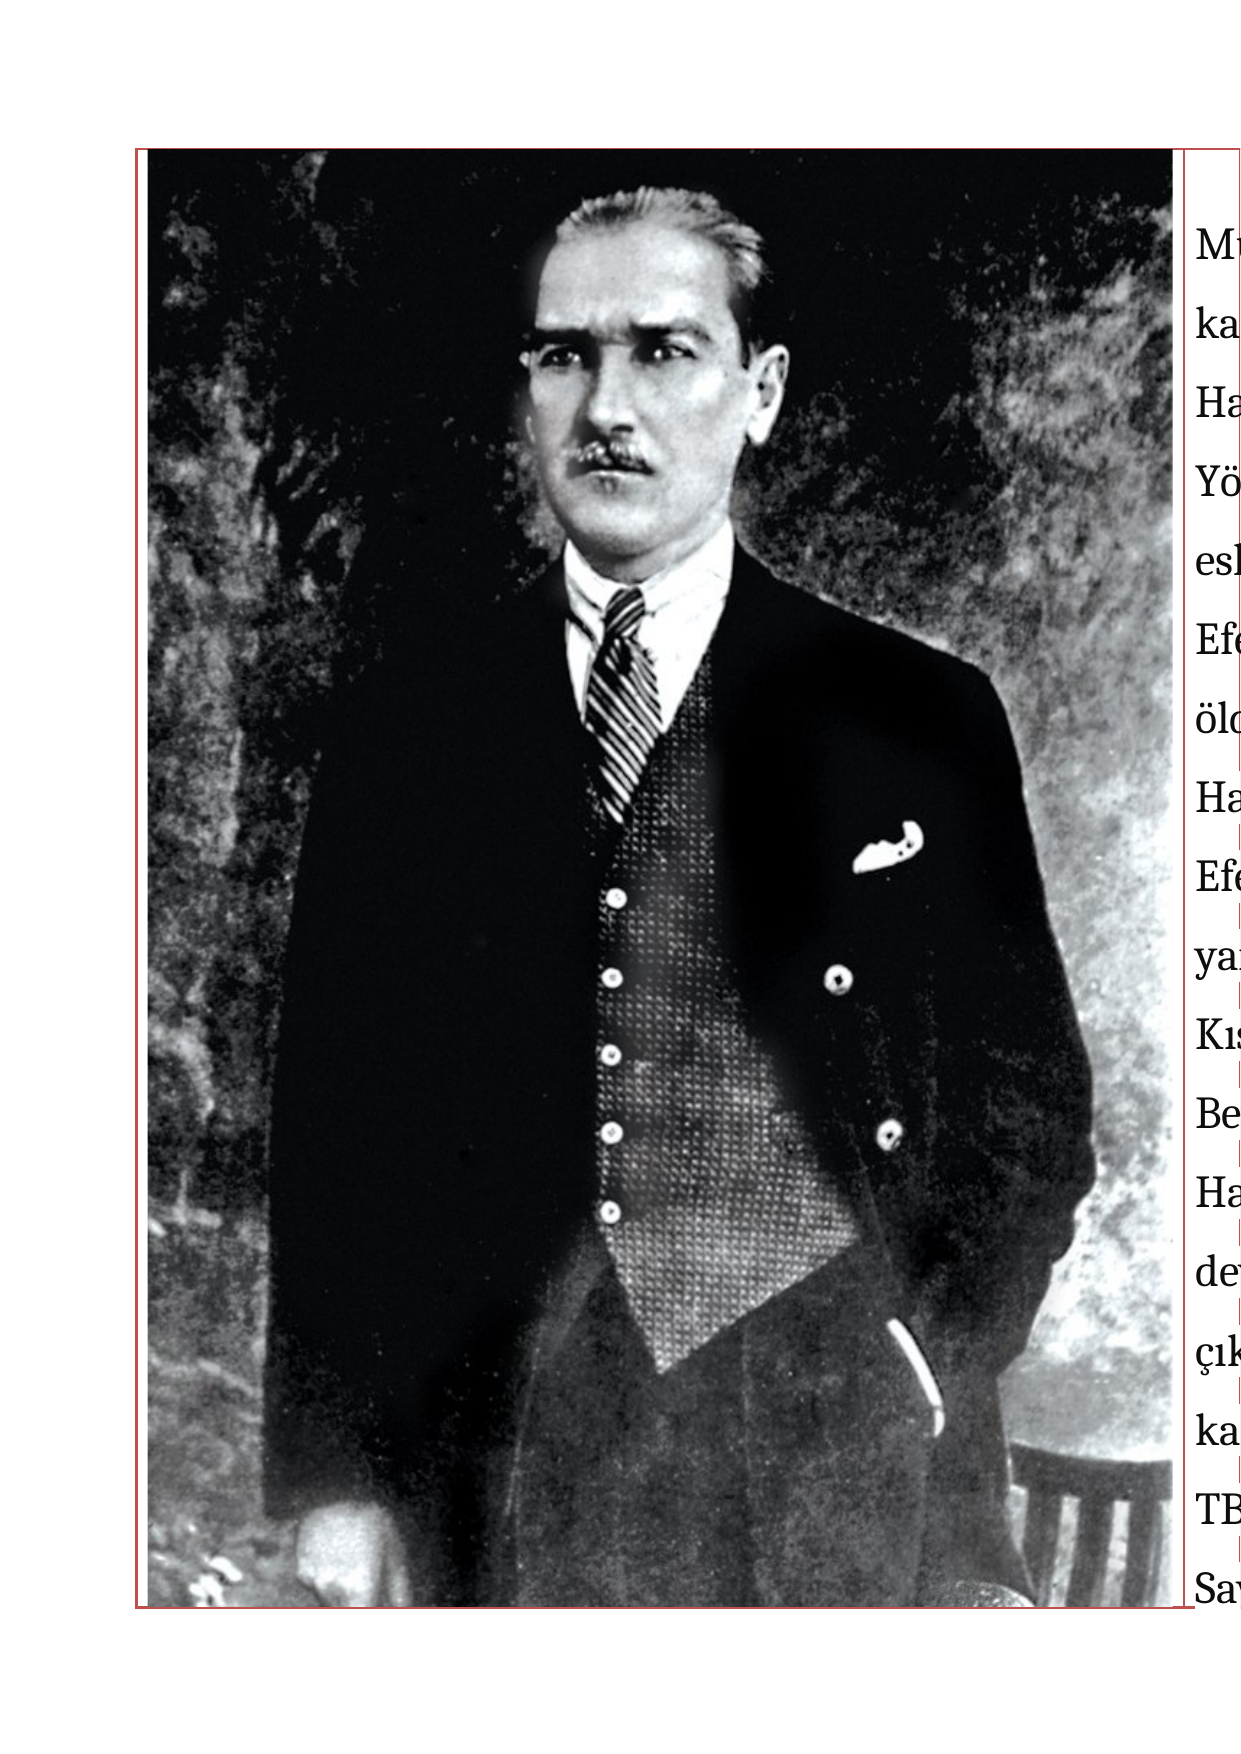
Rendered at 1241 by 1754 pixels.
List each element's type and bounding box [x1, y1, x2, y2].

table_cell [1173, 150, 1183, 1606]
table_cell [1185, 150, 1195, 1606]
table_cell [138, 150, 147, 1606]
picture [147, 149, 1173, 1607]
